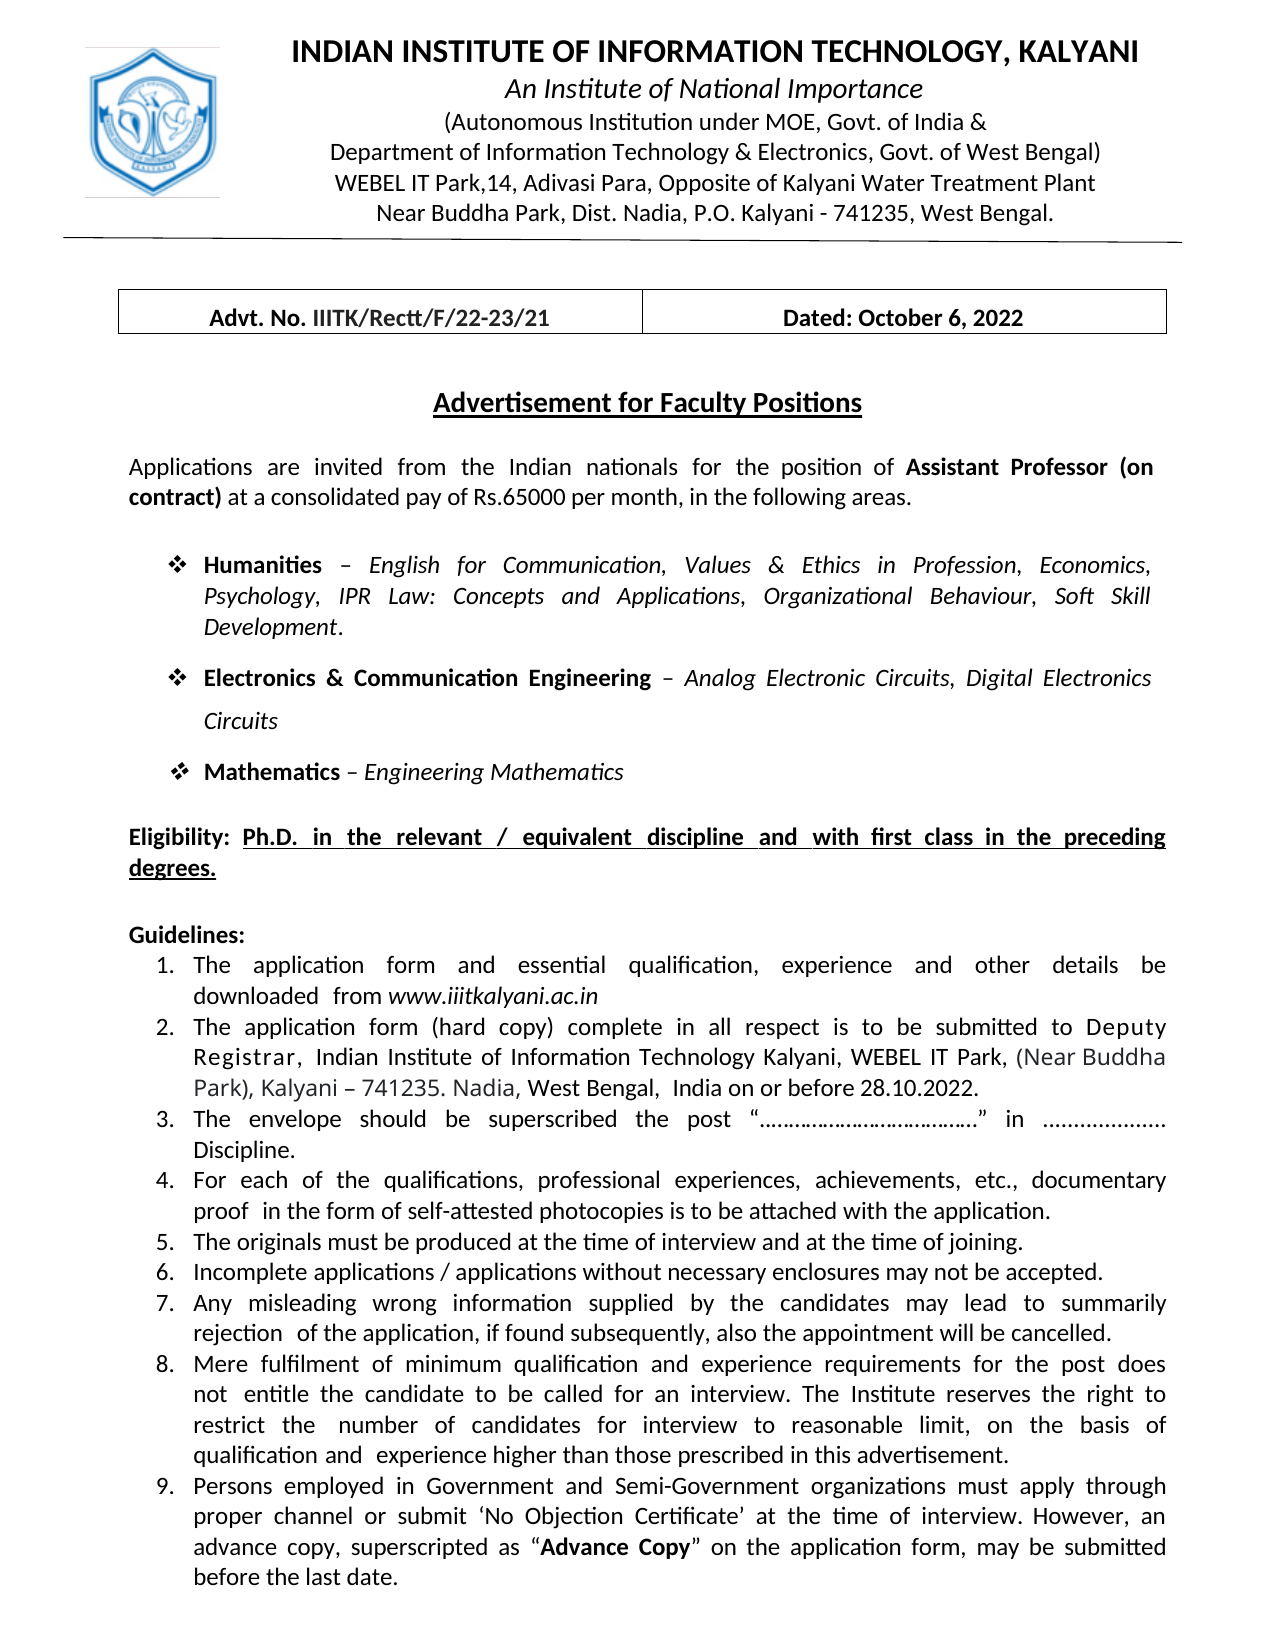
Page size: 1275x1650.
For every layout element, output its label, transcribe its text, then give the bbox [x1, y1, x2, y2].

list Persons employed in Government and Semi-Government organizations must apply through proper channel or submit ‘No Objection Certificate’ at the time of interview. However, an advance copy, superscripted as “Advance Copy” on the application form, may be submitted before the last date. [156, 1470, 1167, 1592]
list The application form (hard copy) complete in all respect is to be submitted to Deputy Registrar, Indian Institute of Information Technology Kalyani, WEBEL IT Park, (Near Buddha Park), Kalyani – 741235. Nadia, West Bengal, India on or before 28.10.2022. [156, 1011, 1167, 1104]
text Applications are invited from the Indian nationals for the position of Assistant Professor (on contract) at a consolidated pay of Rs.65000 per month, in the following areas. [129, 451, 1154, 512]
list For each of the qualifications, professional experiences, achievements, etc., documentary proof in the form of self-attested photocopies is to be attached with the application. [156, 1165, 1167, 1226]
subtitle Advertisement for Faculty Positions [128, 384, 1167, 420]
table_header [29, 30, 236, 258]
subtitle Eligibility: Ph.D. in the relevant / equivalent discipline and with first class in the preceding degrees. [128, 821, 1167, 882]
list The application form and essential qualification, experience and other details be downloaded from www.iiitkalyani.ac.in [156, 949, 1167, 1011]
table_header Advt. No. IIITK/Rectt/F/22-23/21 [119, 290, 642, 333]
picture [84, 47, 220, 198]
text Guidelines: [128, 919, 1167, 949]
table_header Dated: October 6, 2022 [643, 290, 1166, 333]
list Any misleading wrong information supplied by the candidates may lead to summarily rejection of the application, if found subsequently, also the appointment will be cancelled. [156, 1287, 1167, 1348]
list The envelope should be superscribed the post “..………………………………” in .................... Discipline. [156, 1104, 1167, 1165]
list The originals must be produced at the time of interview and at the time of joining. [156, 1226, 1167, 1256]
list Electronics & Communication Engineering – Analog Electronic Circuits, Digital Electronics Circuits [166, 662, 1154, 736]
list Humanities – English for Communication, Values & Ethics in Profession, Economics, Psychology, IPR Law: Concepts and Applications, Organizational Behaviour, Soft Skill Development. [166, 550, 1154, 641]
list Mathematics – Engineering Mathematics [166, 756, 1154, 786]
table_header INDIAN INSTITUTE OF INFORMATION TECHNOLOGY, KALYANI An Institute of National Importance (Autonomous Institution under MOE, Govt. of India & Department of Information Technology & Electronics, Govt. of West Bengal) WEBEL IT Park,14, Adivasi Para, Opposite of Kalyani Water Treatment Plant Near Buddha Park, Dist. Nadia, P.O. Kalyani - 741235, West Bengal. [236, 30, 1196, 258]
list Incomplete applications / applications without necessary enclosures may not be accepted. [156, 1256, 1167, 1287]
list Mere fulfilment of minimum qualification and experience requirements for the post does not entitle the candidate to be called for an interview. The Institute reserves the right to restrict the number of candidates for interview to reasonable limit, on the basis of qualification and experience higher than those prescribed in this advertisement. [156, 1348, 1167, 1470]
